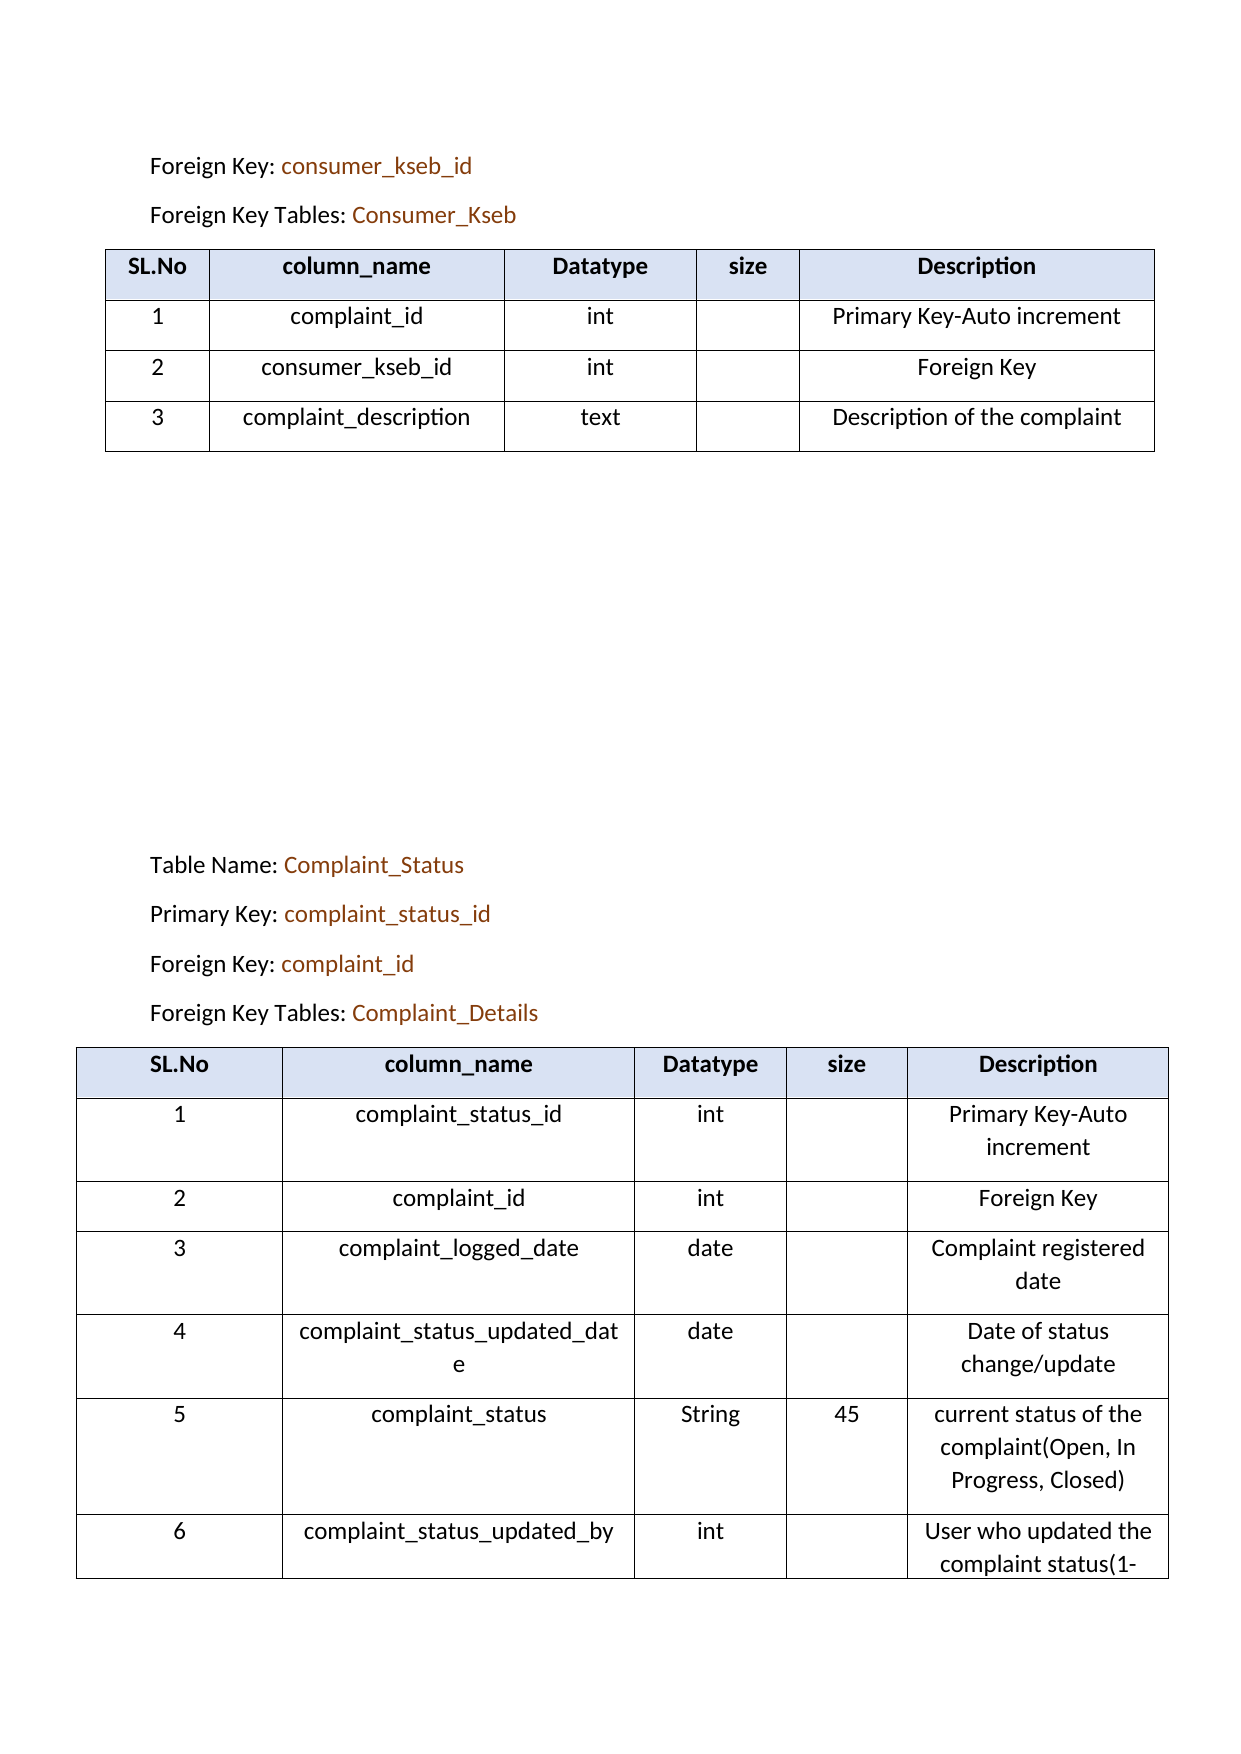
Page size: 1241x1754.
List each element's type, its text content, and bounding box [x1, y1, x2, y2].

table_cell int [635, 1099, 786, 1181]
table_cell complaint_description [210, 402, 504, 451]
table_cell complaint_logged_date [283, 1232, 634, 1314]
table_cell [787, 1232, 907, 1314]
table_cell Complaint registered date [908, 1232, 1168, 1314]
table_cell consumer_kseb_id [210, 351, 504, 401]
text Foreign Key: consumer_kseb_id [150, 150, 1090, 181]
table_cell [787, 1515, 907, 1578]
table_cell [787, 1099, 907, 1181]
text Primary Key: complaint_status_id [150, 898, 1090, 929]
text Foreign Key Tables: Complaint_Details [150, 997, 1090, 1028]
table_cell 6 [77, 1515, 282, 1578]
text Foreign Key: complaint_id [150, 948, 1090, 978]
table_cell [697, 402, 799, 451]
table_cell current status of the complaint(Open, In Progress, Closed) [908, 1399, 1168, 1514]
table_cell complaint_status_updated_date [283, 1315, 634, 1398]
table_cell date [635, 1315, 786, 1398]
table_cell 1 [106, 301, 209, 350]
table_cell [697, 301, 799, 350]
table_cell complaint_id [283, 1182, 634, 1231]
table_header Datatype [505, 250, 696, 299]
table_cell 4 [77, 1315, 282, 1398]
table_cell 3 [77, 1232, 282, 1314]
table_header Datatype [635, 1048, 786, 1097]
table_header size [697, 250, 799, 299]
table_cell int [635, 1515, 786, 1578]
table_header Description [908, 1048, 1168, 1097]
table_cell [283, 1515, 634, 1578]
table_header column_name [283, 1048, 634, 1097]
table_header SL.No [77, 1048, 282, 1097]
table_header SL.No [106, 250, 209, 299]
table_cell 1 [77, 1099, 282, 1181]
table_cell int [635, 1182, 786, 1231]
table_cell complaint_id [210, 301, 504, 350]
table_cell 3 [106, 402, 209, 451]
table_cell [908, 1515, 1168, 1578]
table_cell text [505, 402, 696, 451]
text Foreign Key Tables: Consumer_Kseb [150, 199, 1090, 230]
table_cell Description of the complaint [800, 402, 1154, 451]
table_cell Foreign Key [908, 1182, 1168, 1231]
table_cell Date of status change/update [908, 1315, 1168, 1398]
table_cell [787, 1182, 907, 1231]
table_cell complaint_status [283, 1399, 634, 1514]
table_header size [787, 1048, 907, 1097]
table_cell [787, 1315, 907, 1398]
table_header Description [800, 250, 1154, 299]
table_cell 5 [77, 1399, 282, 1514]
table_cell int [505, 351, 696, 401]
table_cell 2 [106, 351, 209, 401]
table_cell Foreign Key [800, 351, 1154, 401]
table_cell 2 [77, 1182, 282, 1231]
text Table Name: Complaint_Status [150, 849, 1090, 879]
table_cell [697, 351, 799, 401]
table_cell 45 [787, 1399, 907, 1514]
table_cell date [635, 1232, 786, 1314]
table_cell Primary Key-Auto increment [908, 1099, 1168, 1181]
table_cell Primary Key-Auto increment [800, 301, 1154, 350]
table_cell int [505, 301, 696, 350]
table_cell String [635, 1399, 786, 1514]
table_cell complaint_status_id [283, 1099, 634, 1181]
table_header column_name [210, 250, 504, 299]
